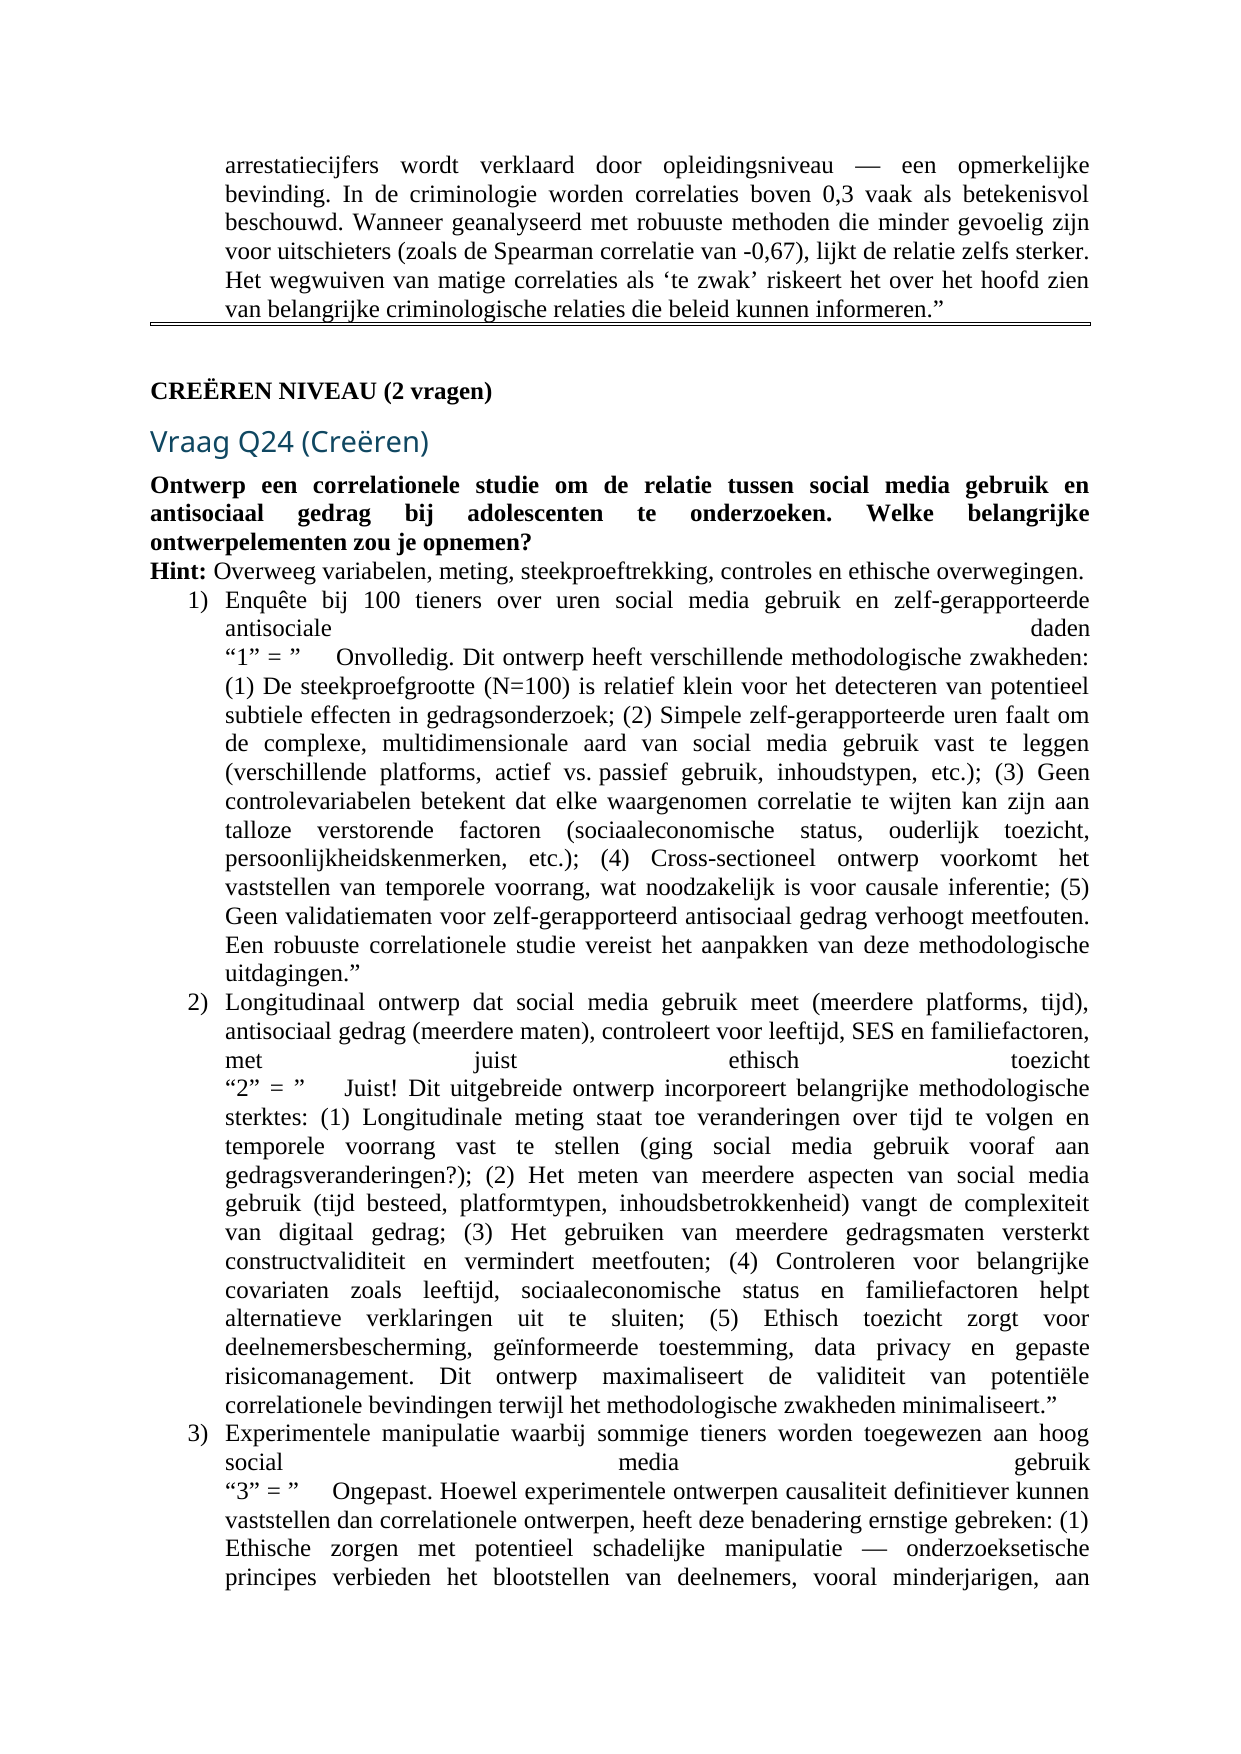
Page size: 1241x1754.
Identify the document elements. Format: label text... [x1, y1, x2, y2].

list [187, 150, 1090, 322]
list Longitudinaal ontwerp dat social media gebruik meet (meerdere platforms, tijd), antisociaal gedrag (meerdere maten), controleert voor leeftijd, SES en familiefactoren, met juist ethisch toezicht “2” = ” ✅ Juist! Dit uitgebreide ontwerp incorporeert belangrijke methodologische sterktes: (1) Longitudinale meting staat toe veranderingen over tijd te volgen en temporele voorrang vast te stellen (ging social media gebruik vooraf aan gedragsveranderingen?); (2) Het meten van meerdere aspecten van social media gebruik (tijd besteed, platformtypen, inhoudsbetrokkenheid) vangt de complexiteit van digitaal gedrag; (3) Het gebruiken van meerdere gedragsmaten versterkt constructvaliditeit en vermindert meetfouten; (4) Controleren voor belangrijke covariaten zoals leeftijd, sociaaleconomische status en familiefactoren helpt alternatieve verklaringen uit te sluiten; (5) Ethisch toezicht zorgt voor deelnemersbescherming, geïnformeerde toestemming, data privacy en gepaste risicomanagement. Dit ontwerp maximaliseert de validiteit van potentiële correlationele bevindingen terwijl het methodologische zwakheden minimaliseert.” [187, 987, 1090, 1418]
subtitle Vraag Q24 (Creëren) [150, 422, 1090, 461]
subtitle CREËREN NIVEAU (2 vragen) [150, 376, 1090, 405]
list Enquête bij 100 tieners over uren social media gebruik en zelf-gerapporteerde antisociale daden “1” = ” ❌ Onvolledig. Dit ontwerp heeft verschillende methodologische zwakheden: (1) De steekproefgrootte (N=100) is relatief klein voor het detecteren van potentieel subtiele effecten in gedragsonderzoek; (2) Simpele zelf-gerapporteerde uren faalt om de complexe, multidimensionale aard van social media gebruik vast te leggen (verschillende platforms, actief vs. passief gebruik, inhoudstypen, etc.); (3) Geen controlevariabelen betekent dat elke waargenomen correlatie te wijten kan zijn aan talloze verstorende factoren (sociaaleconomische status, ouderlijk toezicht, persoonlijkheidskenmerken, etc.); (4) Cross-sectioneel ontwerp voorkomt het vaststellen van temporele voorrang, wat noodzakelijk is voor causale inferentie; (5) Geen validatiematen voor zelf-gerapporteerd antisociaal gedrag verhoogt meetfouten. Een robuuste correlationele studie vereist het aanpakken van deze methodologische uitdagingen.” [187, 585, 1090, 987]
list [187, 1418, 1090, 1591]
